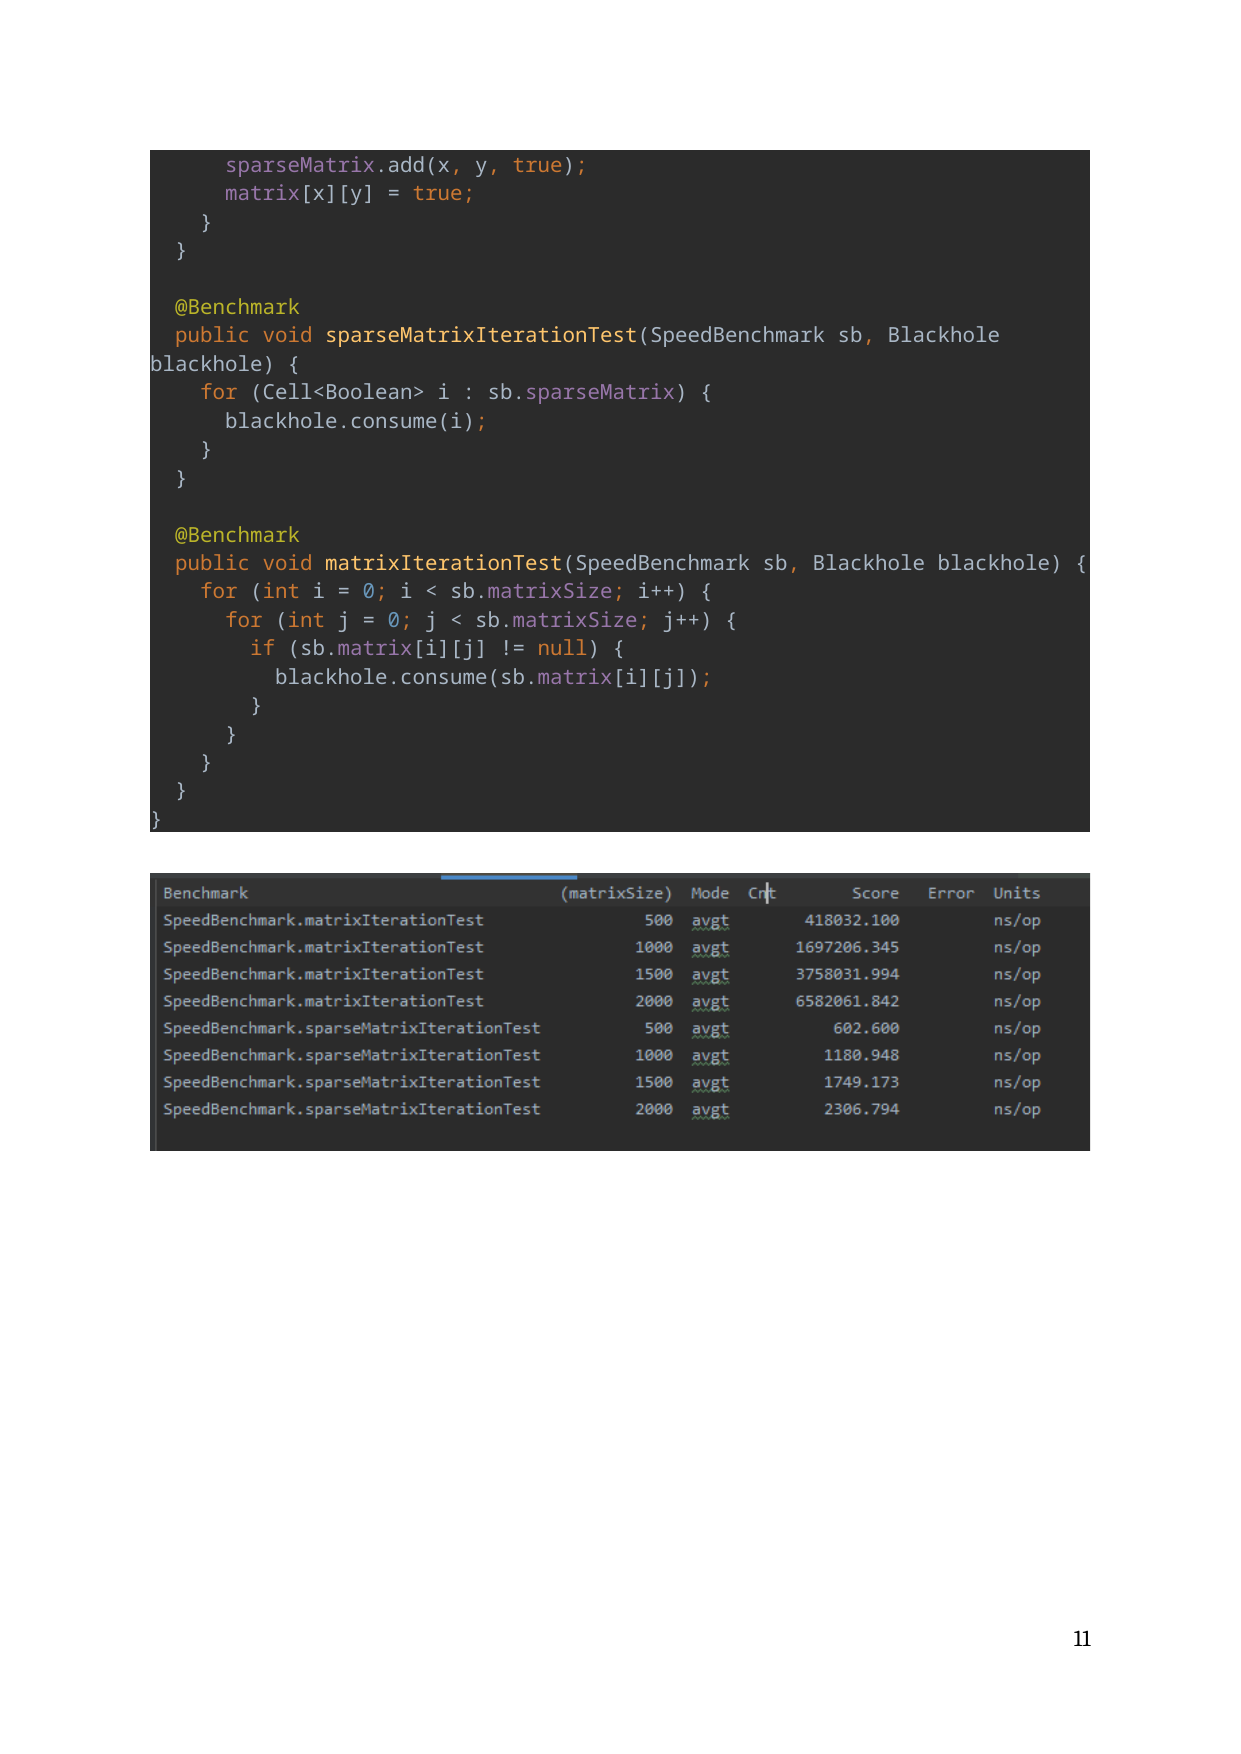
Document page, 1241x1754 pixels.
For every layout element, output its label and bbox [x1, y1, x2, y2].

picture [150, 873, 1091, 1151]
text [150, 150, 1090, 832]
